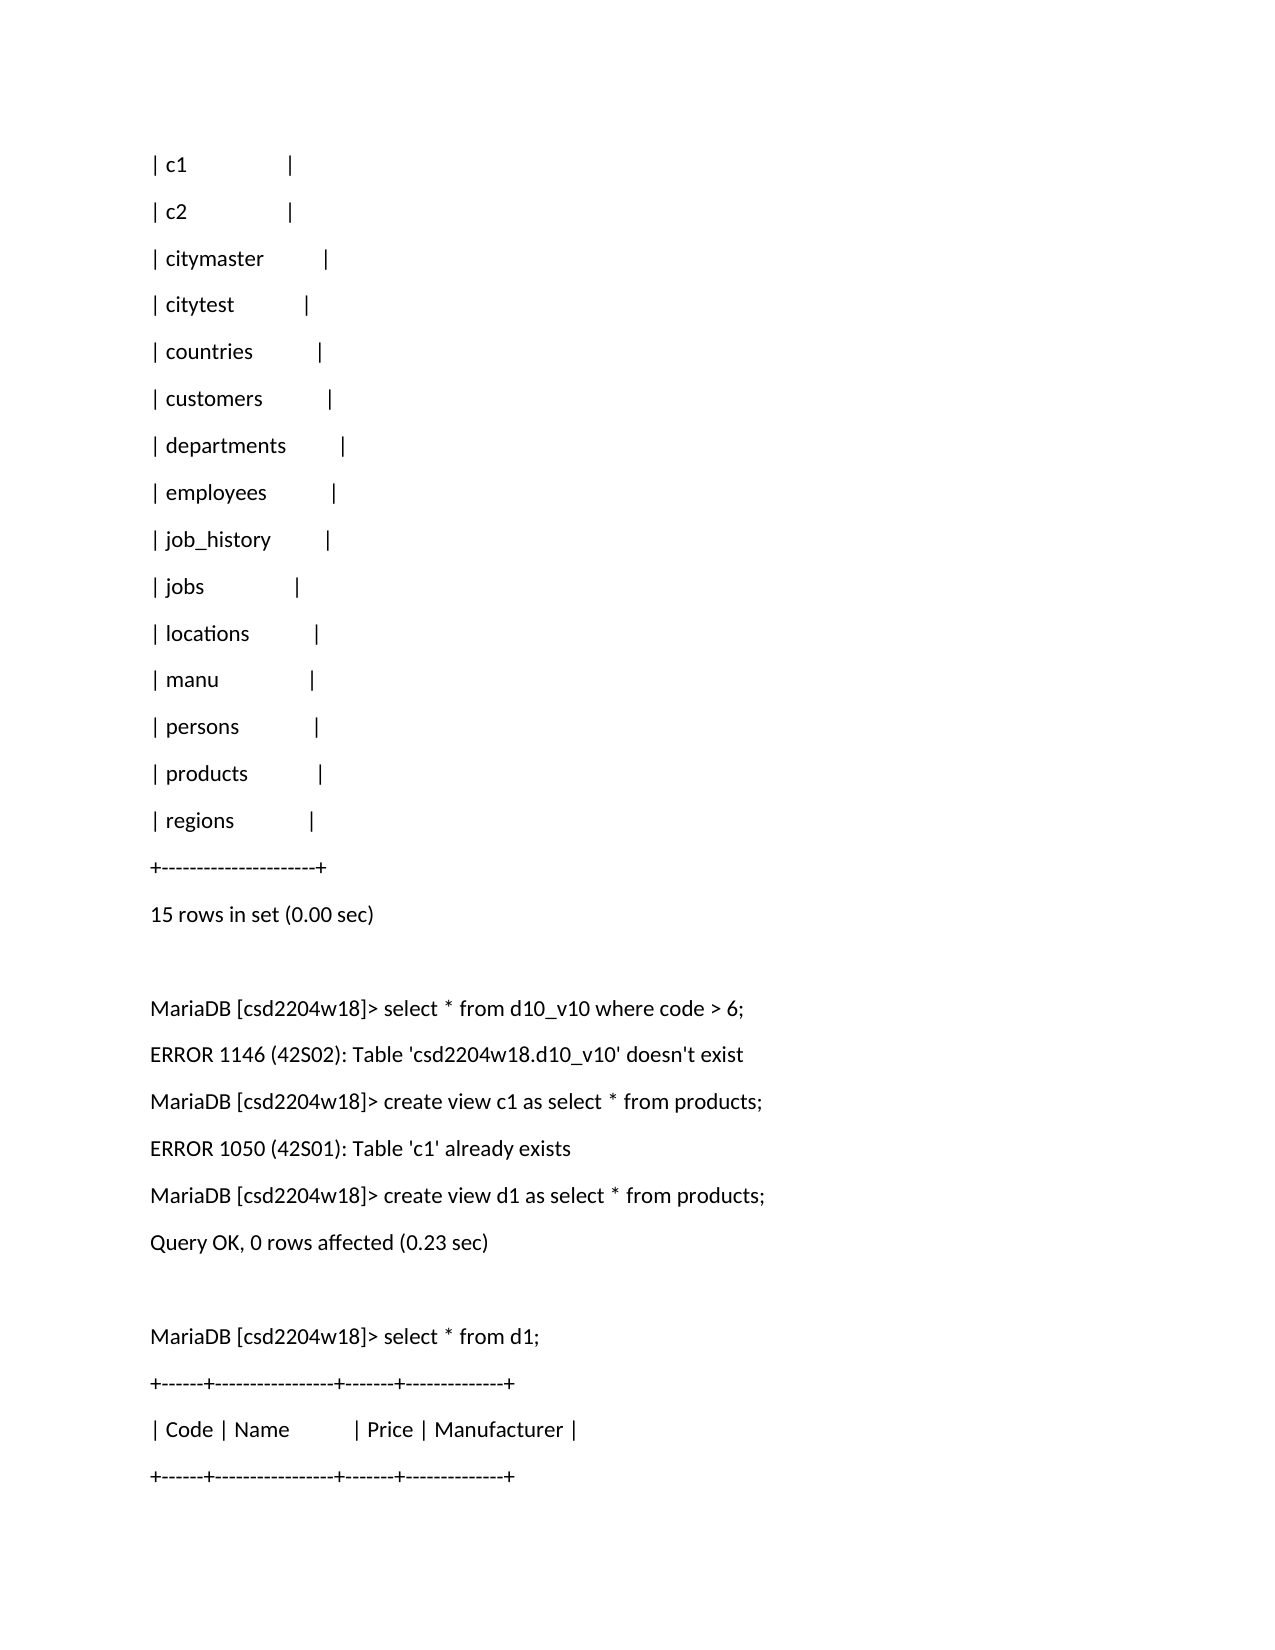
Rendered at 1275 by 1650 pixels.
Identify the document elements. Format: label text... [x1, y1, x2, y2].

text MariaDB [csd2204w18]> create view c1 as select * from products; [150, 1087, 1125, 1116]
text | customers | [150, 384, 1125, 412]
text 15 rows in set (0.00 sec) [150, 900, 1125, 928]
text ERROR 1146 (42S02): Table 'csd2204w18.d10_v10' doesn't exist [150, 1041, 1125, 1069]
text +----------------------+ [150, 853, 1125, 881]
text ERROR 1050 (42S01): Table 'c1' already exists [150, 1134, 1125, 1162]
text MariaDB [csd2204w18]> select * from d10_v10 where code > 6; [150, 994, 1125, 1022]
text | manu | [150, 666, 1125, 694]
text MariaDB [csd2204w18]> select * from d1; [150, 1322, 1125, 1350]
text | citymaster | [150, 244, 1125, 272]
text | locations | [150, 619, 1125, 647]
text | departments | [150, 431, 1125, 459]
text | countries | [150, 337, 1125, 366]
text | Code | Name | Price | Manufacturer | [150, 1416, 1125, 1444]
text | citytest | [150, 291, 1125, 319]
text | jobs | [150, 572, 1125, 600]
text +------+-----------------+-------+--------------+ [150, 1462, 1125, 1491]
text | products | [150, 759, 1125, 787]
text | c1 | [150, 150, 1125, 178]
text | c2 | [150, 197, 1125, 225]
text | employees | [150, 478, 1125, 506]
text | regions | [150, 806, 1125, 834]
text MariaDB [csd2204w18]> create view d1 as select * from products; [150, 1181, 1125, 1209]
text +------+-----------------+-------+--------------+ [150, 1369, 1125, 1397]
text | persons | [150, 712, 1125, 741]
text | job_history | [150, 525, 1125, 553]
text Query OK, 0 rows affected (0.23 sec) [150, 1228, 1125, 1256]
